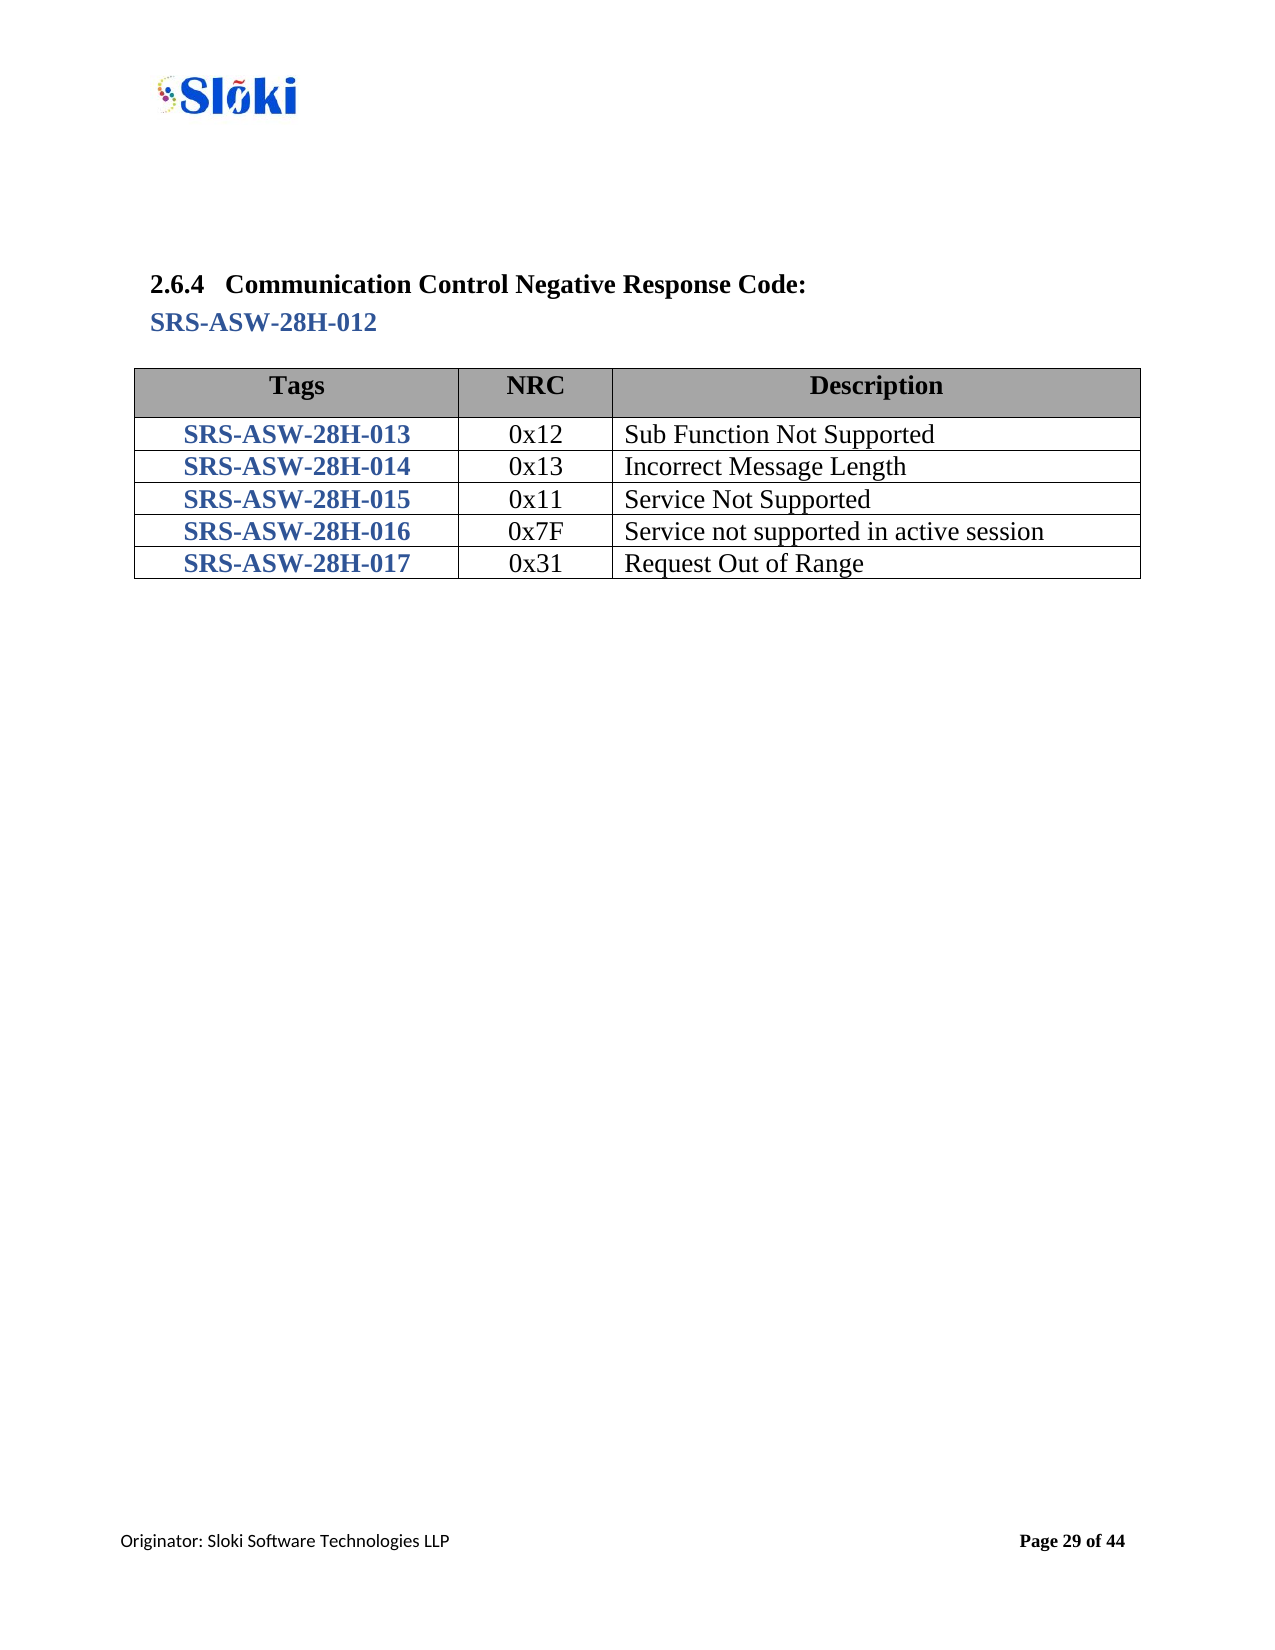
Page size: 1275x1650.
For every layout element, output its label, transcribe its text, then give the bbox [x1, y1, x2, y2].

table_cell 0x7F [459, 515, 612, 546]
table_header Tags [135, 369, 458, 417]
table_cell 0x31 [459, 547, 612, 578]
table_header Description [613, 369, 1140, 417]
subtitle Communication Control Negative Response Code: [150, 268, 1125, 299]
table_cell SRS-ASW-28H-017 [135, 547, 458, 578]
text SRS-ASW-28H-012 [150, 306, 1125, 337]
table_cell Service Not Supported [613, 483, 1140, 514]
table_cell SRS-ASW-28H-014 [135, 451, 458, 482]
table_cell SRS-ASW-28H-015 [135, 483, 458, 514]
table_cell 0x13 [459, 451, 612, 482]
table_cell SRS-ASW-28H-013 [135, 418, 458, 449]
table_cell 0x11 [459, 483, 612, 514]
table_header NRC [459, 369, 612, 417]
picture [150, 75, 300, 125]
table_cell Sub Function Not Supported [613, 418, 1140, 449]
table_cell Incorrect Message Length [613, 451, 1140, 482]
table_cell Request Out of Range [613, 547, 1140, 578]
table_cell SRS-ASW-28H-016 [135, 515, 458, 546]
table_cell Service not supported in active session [613, 515, 1140, 546]
table_cell 0x12 [459, 418, 612, 449]
